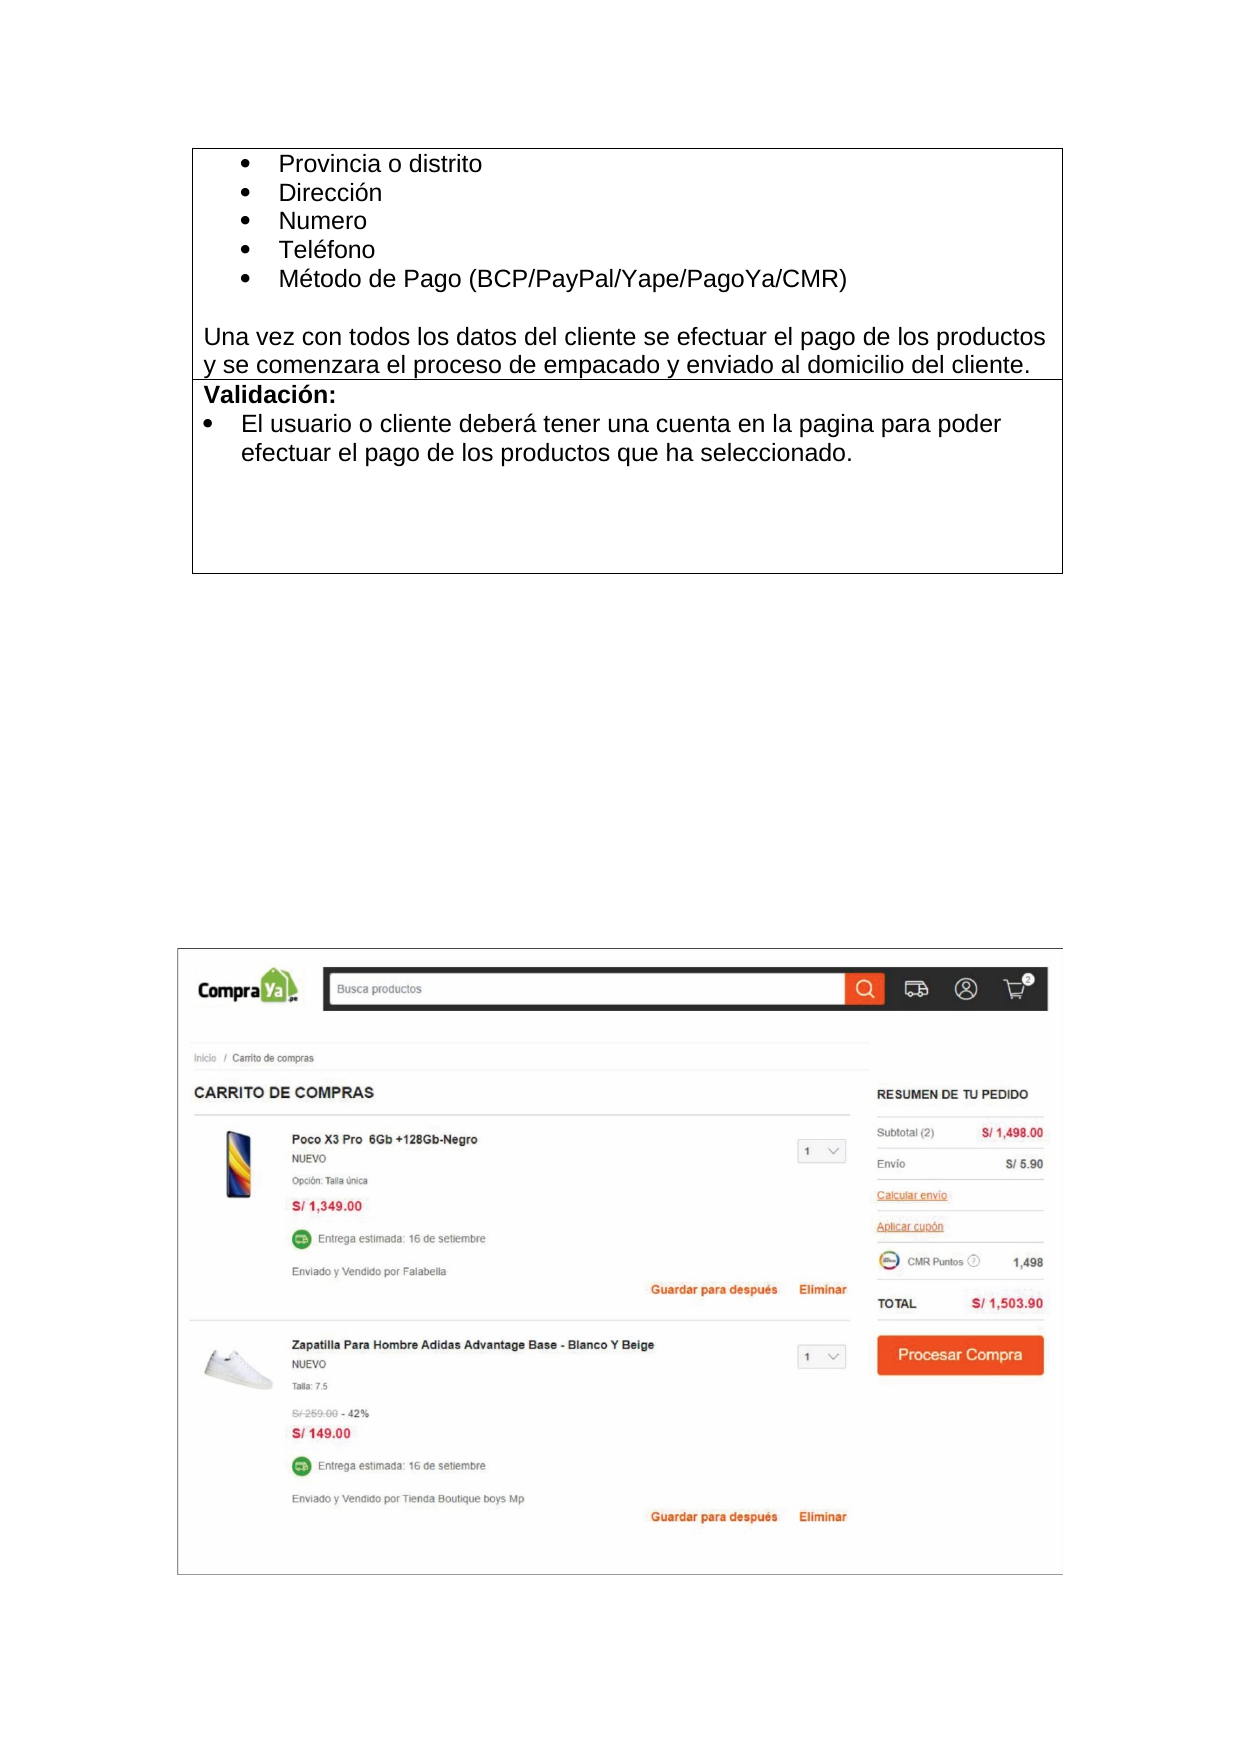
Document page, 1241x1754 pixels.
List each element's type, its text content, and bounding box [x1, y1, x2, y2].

table_cell Validación: El usuario o cliente deberá tener una cuenta en la pagina para poder efectuar el pago de los productos que ha seleccionado. [193, 380, 1062, 573]
picture [177, 948, 1063, 1575]
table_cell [193, 149, 1062, 379]
